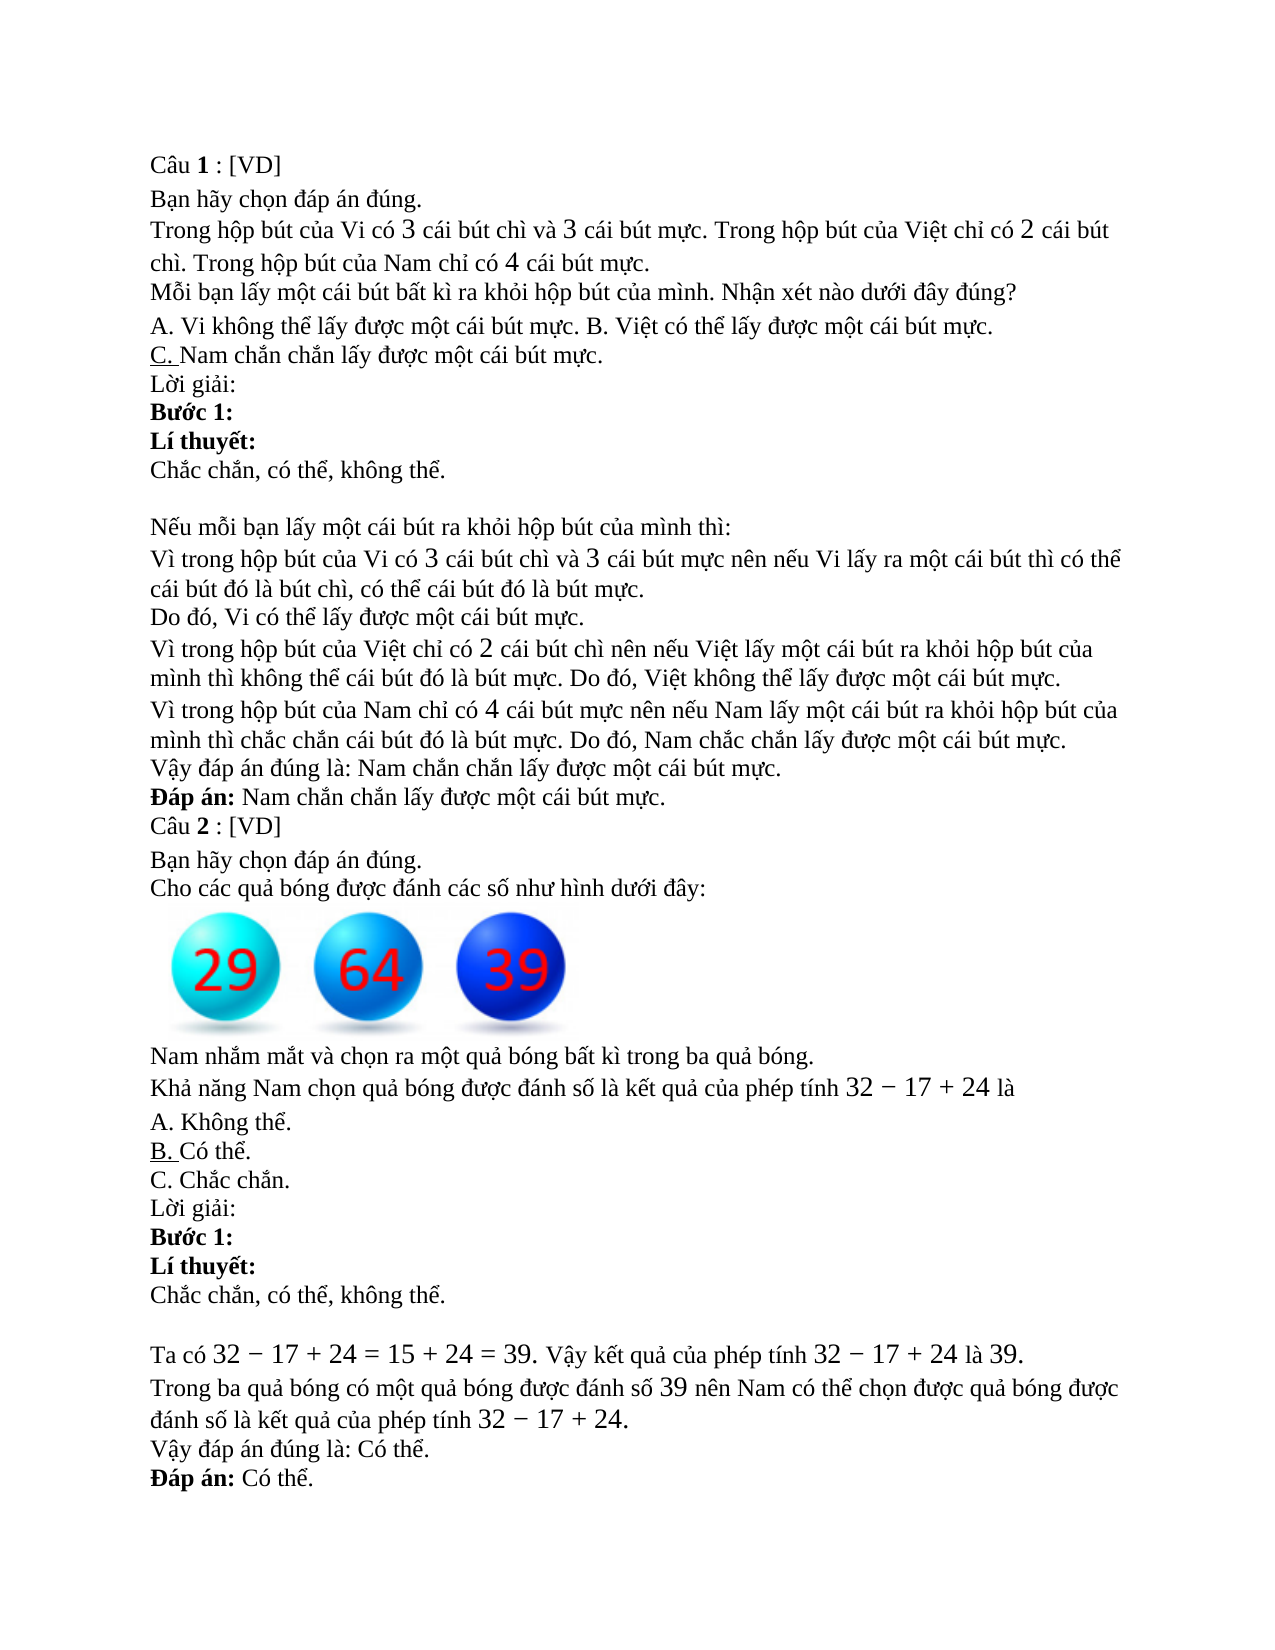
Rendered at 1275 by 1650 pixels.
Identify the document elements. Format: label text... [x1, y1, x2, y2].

picture [150, 902, 583, 1041]
text A. Không thể. [150, 1107, 1125, 1136]
text Lời giải: [150, 369, 1125, 397]
text Bước 1: [150, 1222, 1125, 1251]
text A. Vi không thể lấy được một cái bút mực. B. Việt có thể lấy được một cái bút mực. [150, 311, 1125, 340]
text C. Nam chắn chắn lấy được một cái bút mực. [150, 340, 1125, 369]
text Lí thuyết: Chắc chắn, có thể, không thể. Ta có 32 − 17 + 24 = 15 + 24 = 39. Vậy kết quả của phép tính 32 − 17 + 24 là 39. Trong ba quả bóng có một quả bóng được đánh số 39 nên Nam có thể chọn được quả bóng được đánh số là kết quả của phép tính 32 − 17 + 24. Vậy đáp án đúng là: Có thể. Đáp án: Có thể. [150, 1251, 1125, 1492]
text Lí thuyết: Chắc chắn, có thể, không thể. Nếu mỗi bạn lấy một cái bút ra khỏi hộp bút của mình thì: Vì trong hộp bút của Vi có 3 cái bút chì và 3 cái bút mực nên nếu Vi lấy ra một cái bút thì có thể cái bút đó là bút chì, có thể cái bút đó là bút mực. Do đó, Vi có thể lấy được một cái bút mực. Vì trong hộp bút của Việt chỉ có 2 cái bút chì nên nếu Việt lấy một cái bút ra khỏi hộp bút của mình thì không thể cái bút đó là bút mực. Do đó, Việt không thể lấy được một cái bút mực. Vì trong hộp bút của Nam chỉ có 4 cái bút mực nên nếu Nam lấy một cái bút ra khỏi hộp bút của mình thì chắc chắn cái bút đó là bút mực. Do đó, Nam chắc chắn lấy được một cái bút mực. Vậy đáp án đúng là: Nam chắn chắn lấy được một cái bút mực. Đáp án: Nam chắn chắn lấy được một cái bút mực. [150, 426, 1125, 811]
text C. Chắc chắn. [150, 1165, 1125, 1193]
text Bước 1: [150, 397, 1125, 426]
text Bạn hãy chọn đáp án đúng. Cho các quả bóng được đánh các số như hình dưới đây: Nam nhắm mắt và chọn ra một quả bóng bất kì trong ba quả bóng. Khả năng Nam chọn quả bóng được đánh số là kết quả của phép tính 32 − 17 + 24 là [150, 845, 1125, 1102]
text Bạn hãy chọn đáp án đúng. Trong hộp bút của Vi có 3 cái bút chì và 3 cái bút mực. Trong hộp bút của Việt chỉ có 2 cái bút chì. Trong hộp bút của Nam chỉ có 4 cái bút mực. Mỗi bạn lấy một cái bút bất kì ra khỏi hộp bút của mình. Nhận xét nào dưới đây đúng? [150, 184, 1125, 306]
text B. Có thể. [150, 1136, 1125, 1165]
text Lời giải: [150, 1193, 1125, 1222]
text Câu 1 : [VD] [150, 150, 1125, 179]
text Câu 2 : [VD] [150, 811, 1125, 840]
